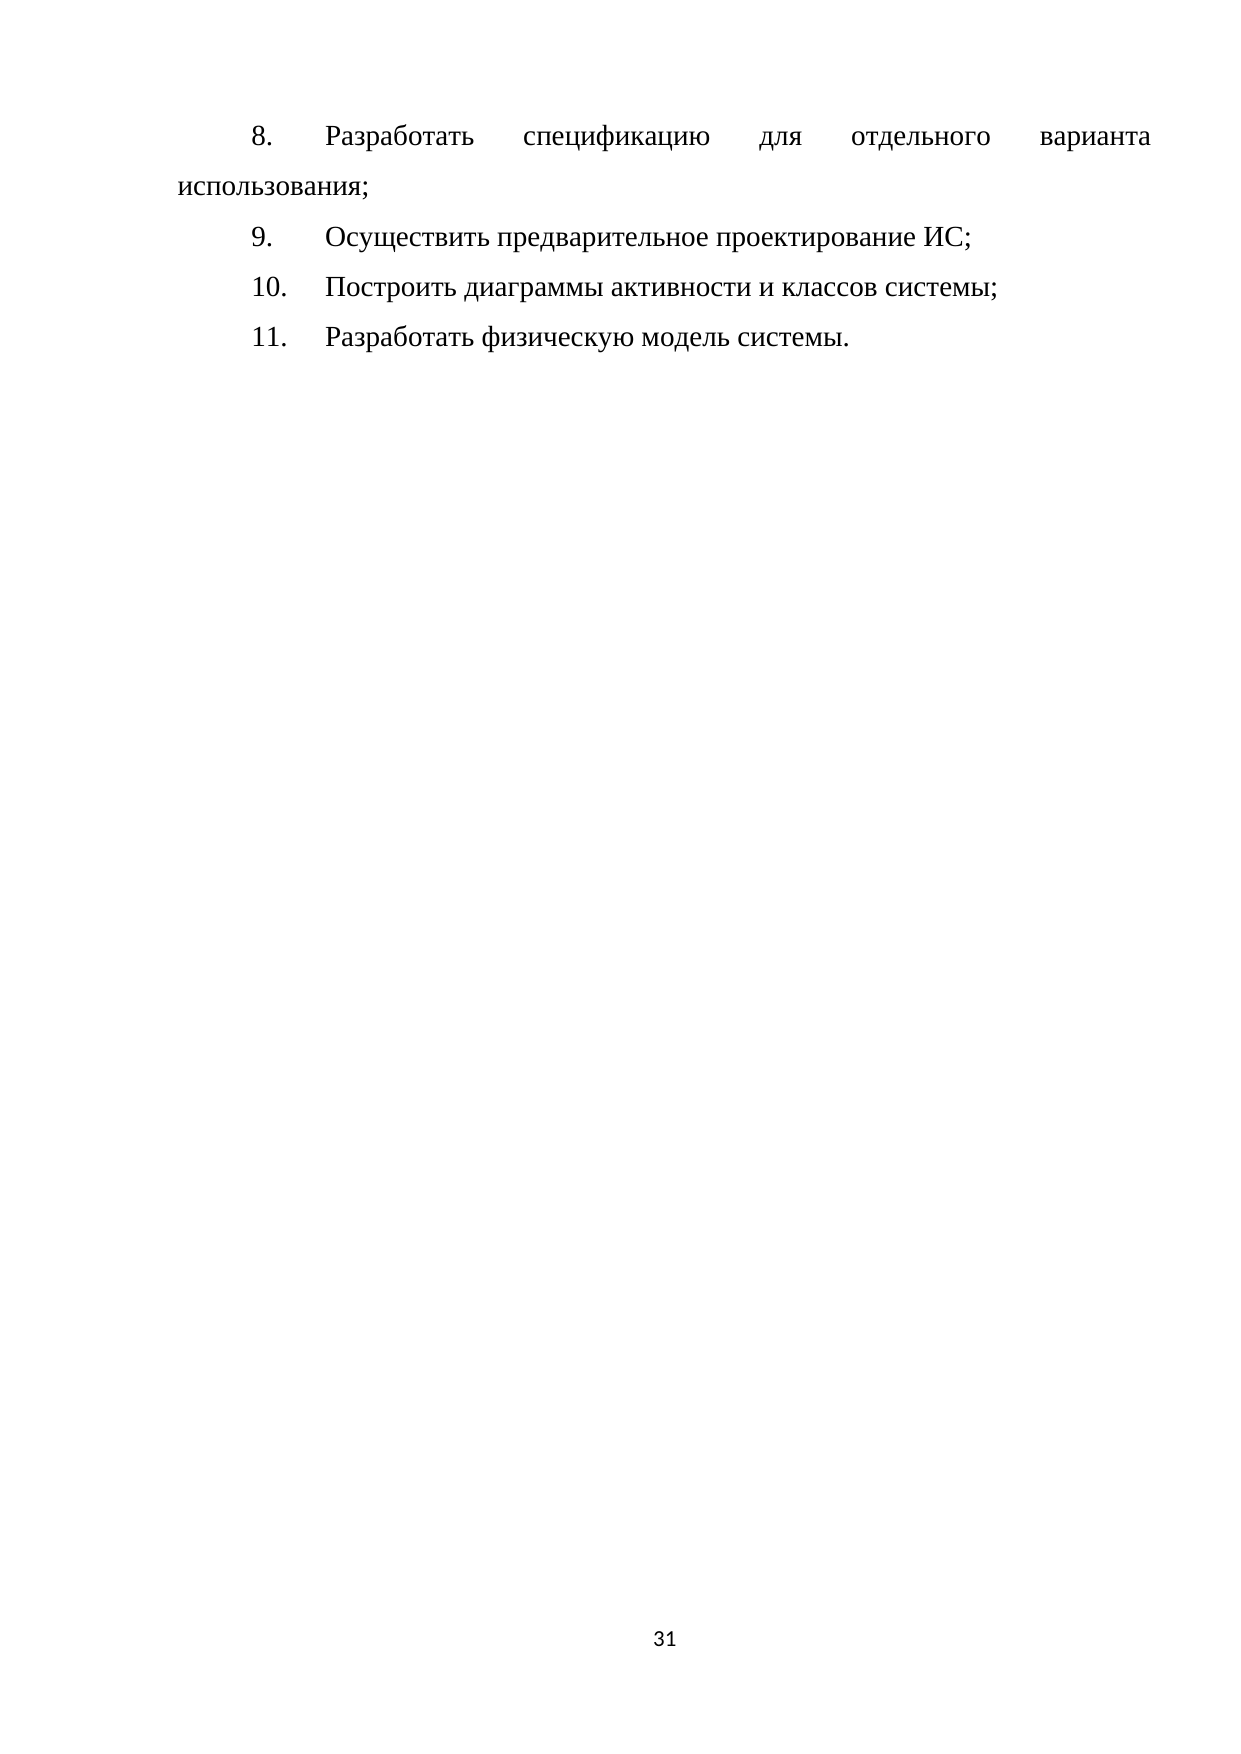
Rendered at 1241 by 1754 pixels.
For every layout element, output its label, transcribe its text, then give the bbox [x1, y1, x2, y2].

list Построить диаграммы активности и классов системы; [177, 269, 1152, 303]
list Осуществить предварительное проектирование ИС; [177, 219, 1152, 252]
list Разработать физическую модель системы. [177, 319, 1152, 353]
list Разработать спецификацию для отдельного варианта использования; [177, 118, 1152, 202]
